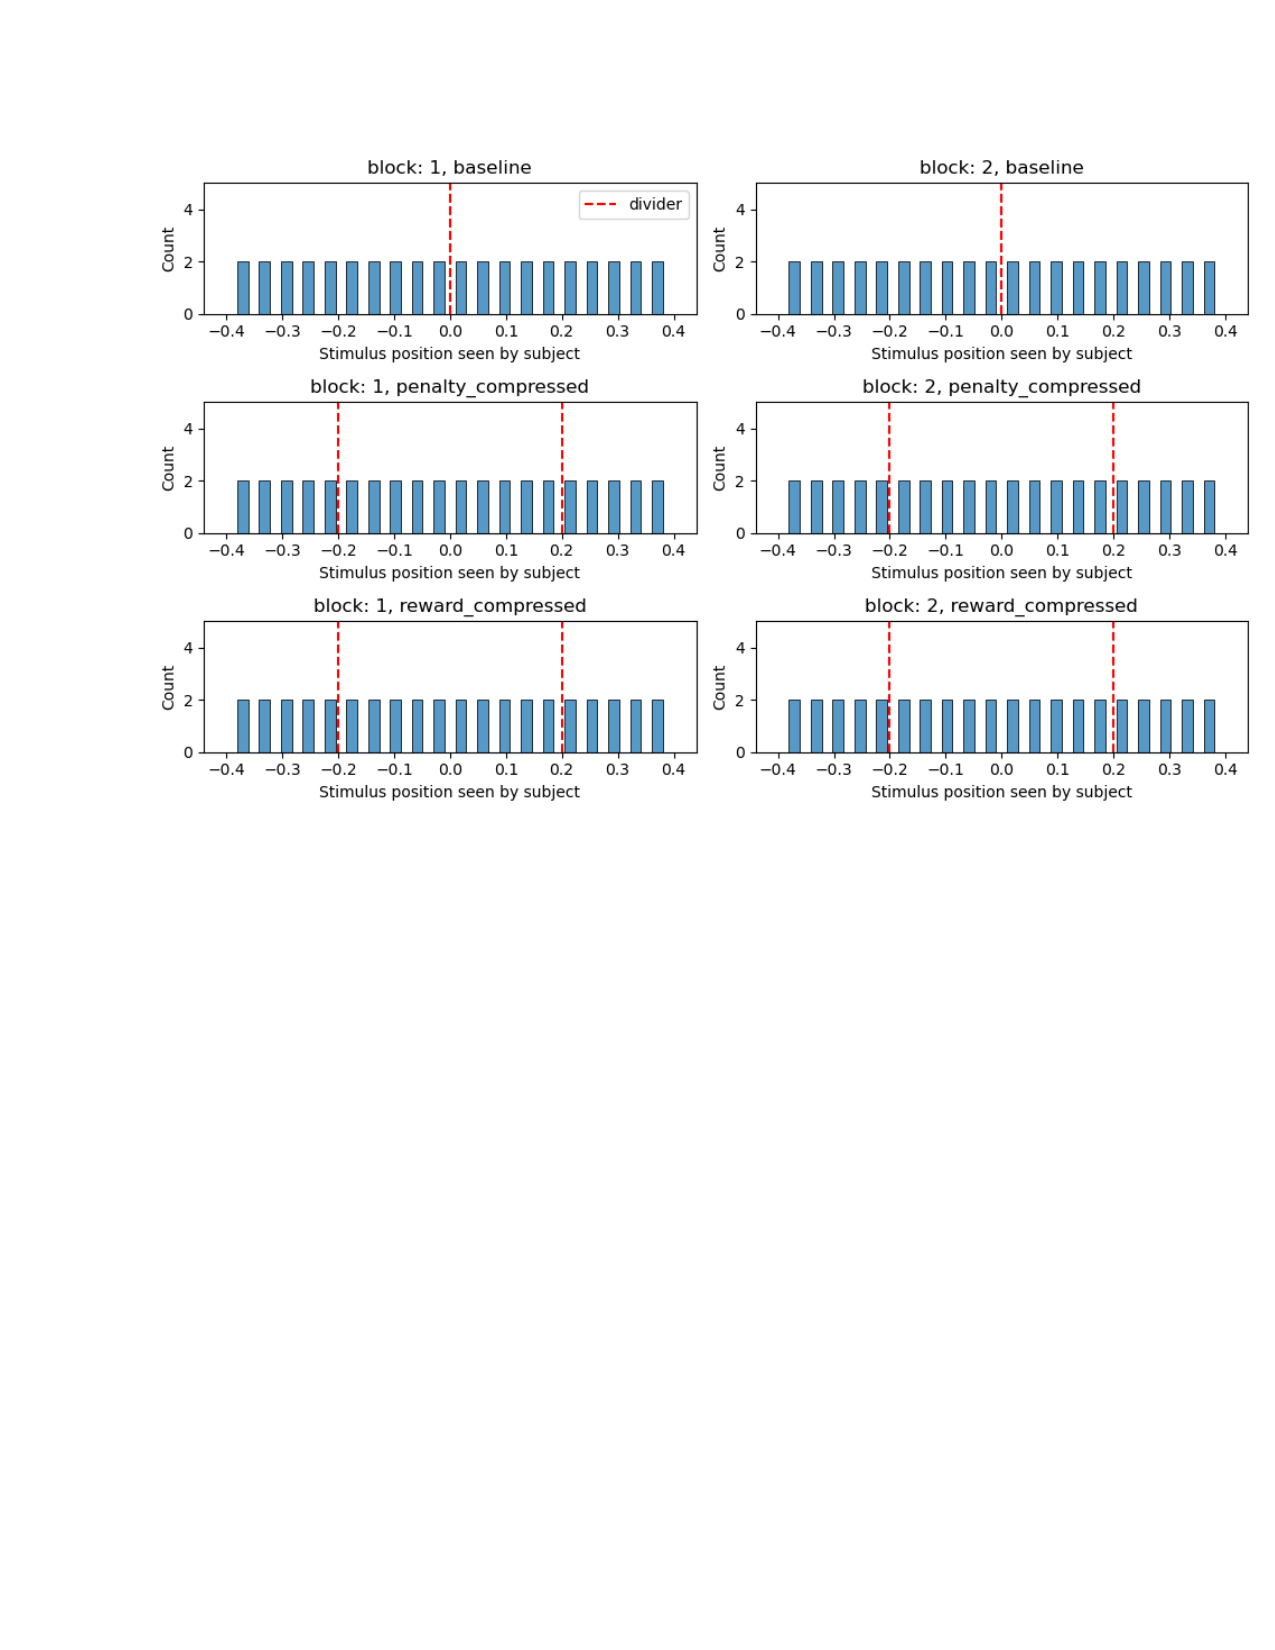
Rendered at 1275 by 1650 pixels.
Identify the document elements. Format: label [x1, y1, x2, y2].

picture [150, 150, 1259, 812]
